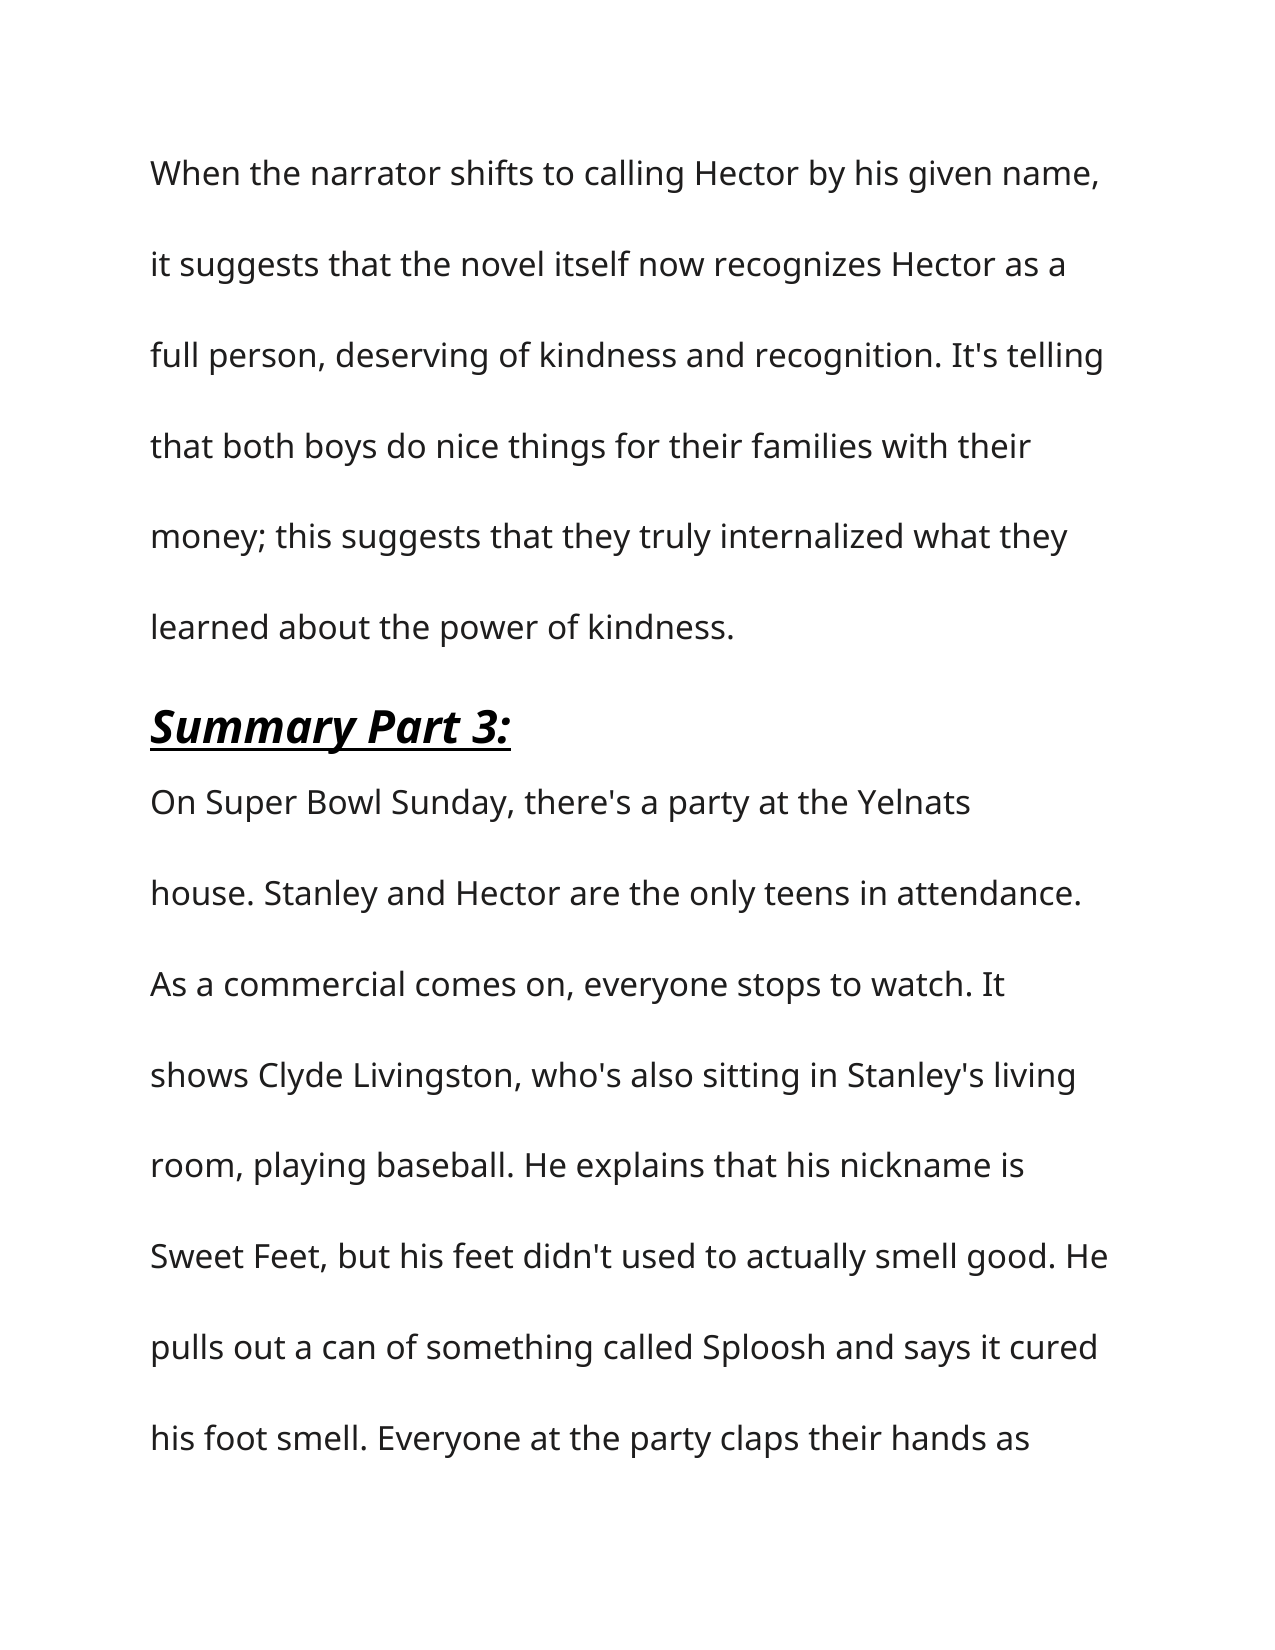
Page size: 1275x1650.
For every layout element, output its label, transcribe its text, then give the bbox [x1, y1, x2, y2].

text Summary Part 3: [150, 695, 1125, 757]
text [150, 779, 1125, 1460]
text When the narrator shifts to calling Hector by his given name, it suggests that the novel itself now recognizes Hector as a full person, deserving of kindness and recognition. It's telling that both boys do nice things for their families with their money; this suggests that they truly internalized what they learned about the power of kindness. [150, 150, 1125, 649]
